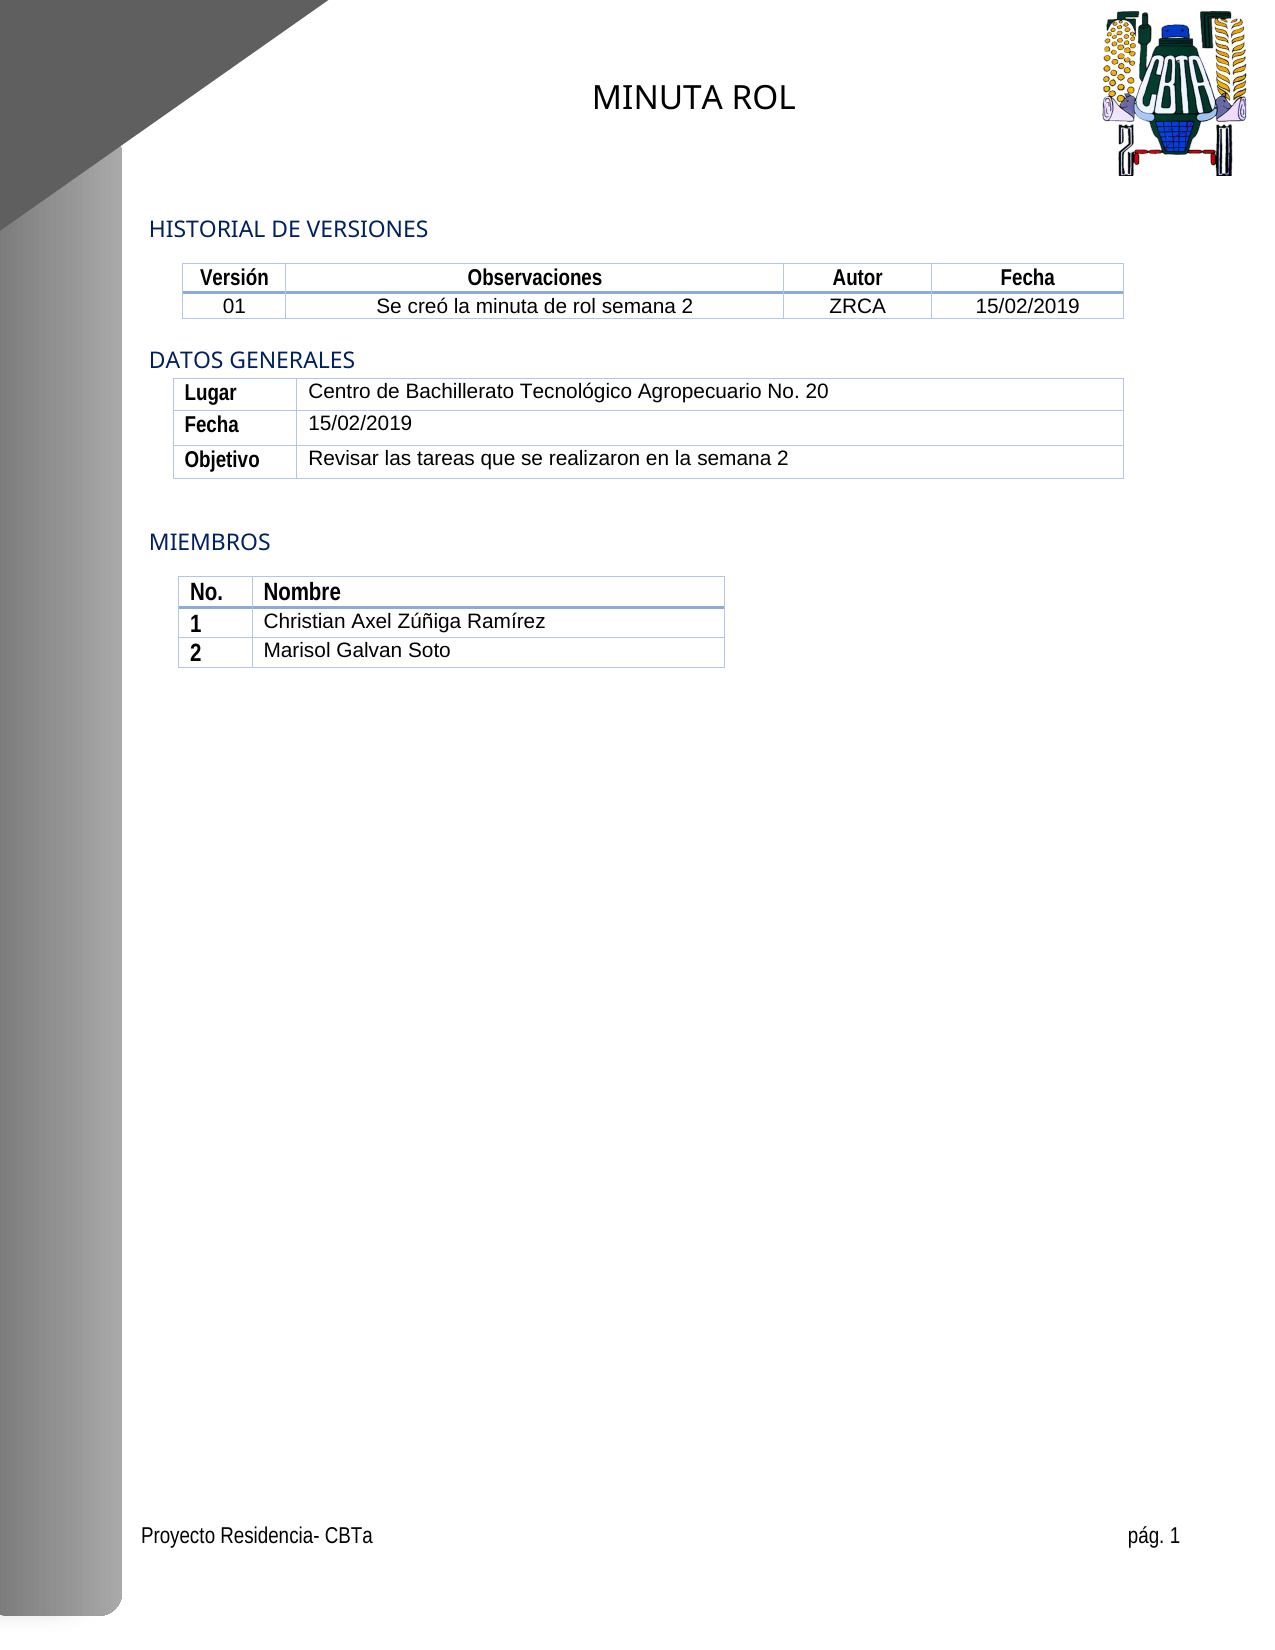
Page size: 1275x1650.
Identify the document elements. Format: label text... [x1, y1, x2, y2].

table_cell 1 [179, 609, 252, 637]
table_header Autor [784, 264, 931, 291]
table_cell 01 [183, 294, 285, 318]
table_header No. [179, 577, 252, 606]
text HISTORIAL DE VERSIONES [75, 213, 1200, 244]
table_cell Fecha [174, 411, 296, 445]
table_cell Se creó la minuta de rol semana 2 [286, 294, 783, 318]
subtitle DATOS GENERALES [75, 344, 1200, 375]
table_cell 15/02/2019 [297, 411, 1123, 445]
table_header Observaciones [286, 264, 783, 291]
table_cell Marisol Galvan Soto [253, 638, 724, 667]
table_header Fecha [932, 264, 1123, 291]
table_header Versión [183, 264, 285, 291]
table_cell ZRCA [784, 294, 931, 318]
picture [1092, 11, 1257, 176]
table_cell Revisar las tareas que se realizaron en la semana 2 [297, 446, 1123, 477]
table_header Lugar [174, 379, 296, 410]
table_cell Objetivo [174, 446, 296, 477]
table_cell Christian Axel Zúñiga Ramírez [253, 609, 724, 637]
table_header Nombre [253, 577, 724, 606]
table_cell 15/02/2019 [932, 294, 1123, 318]
text MIEMBROS [75, 525, 1200, 557]
table_header Centro de Bachillerato Tecnológico Agropecuario No. 20 [297, 379, 1123, 410]
table_cell 2 [179, 638, 252, 667]
